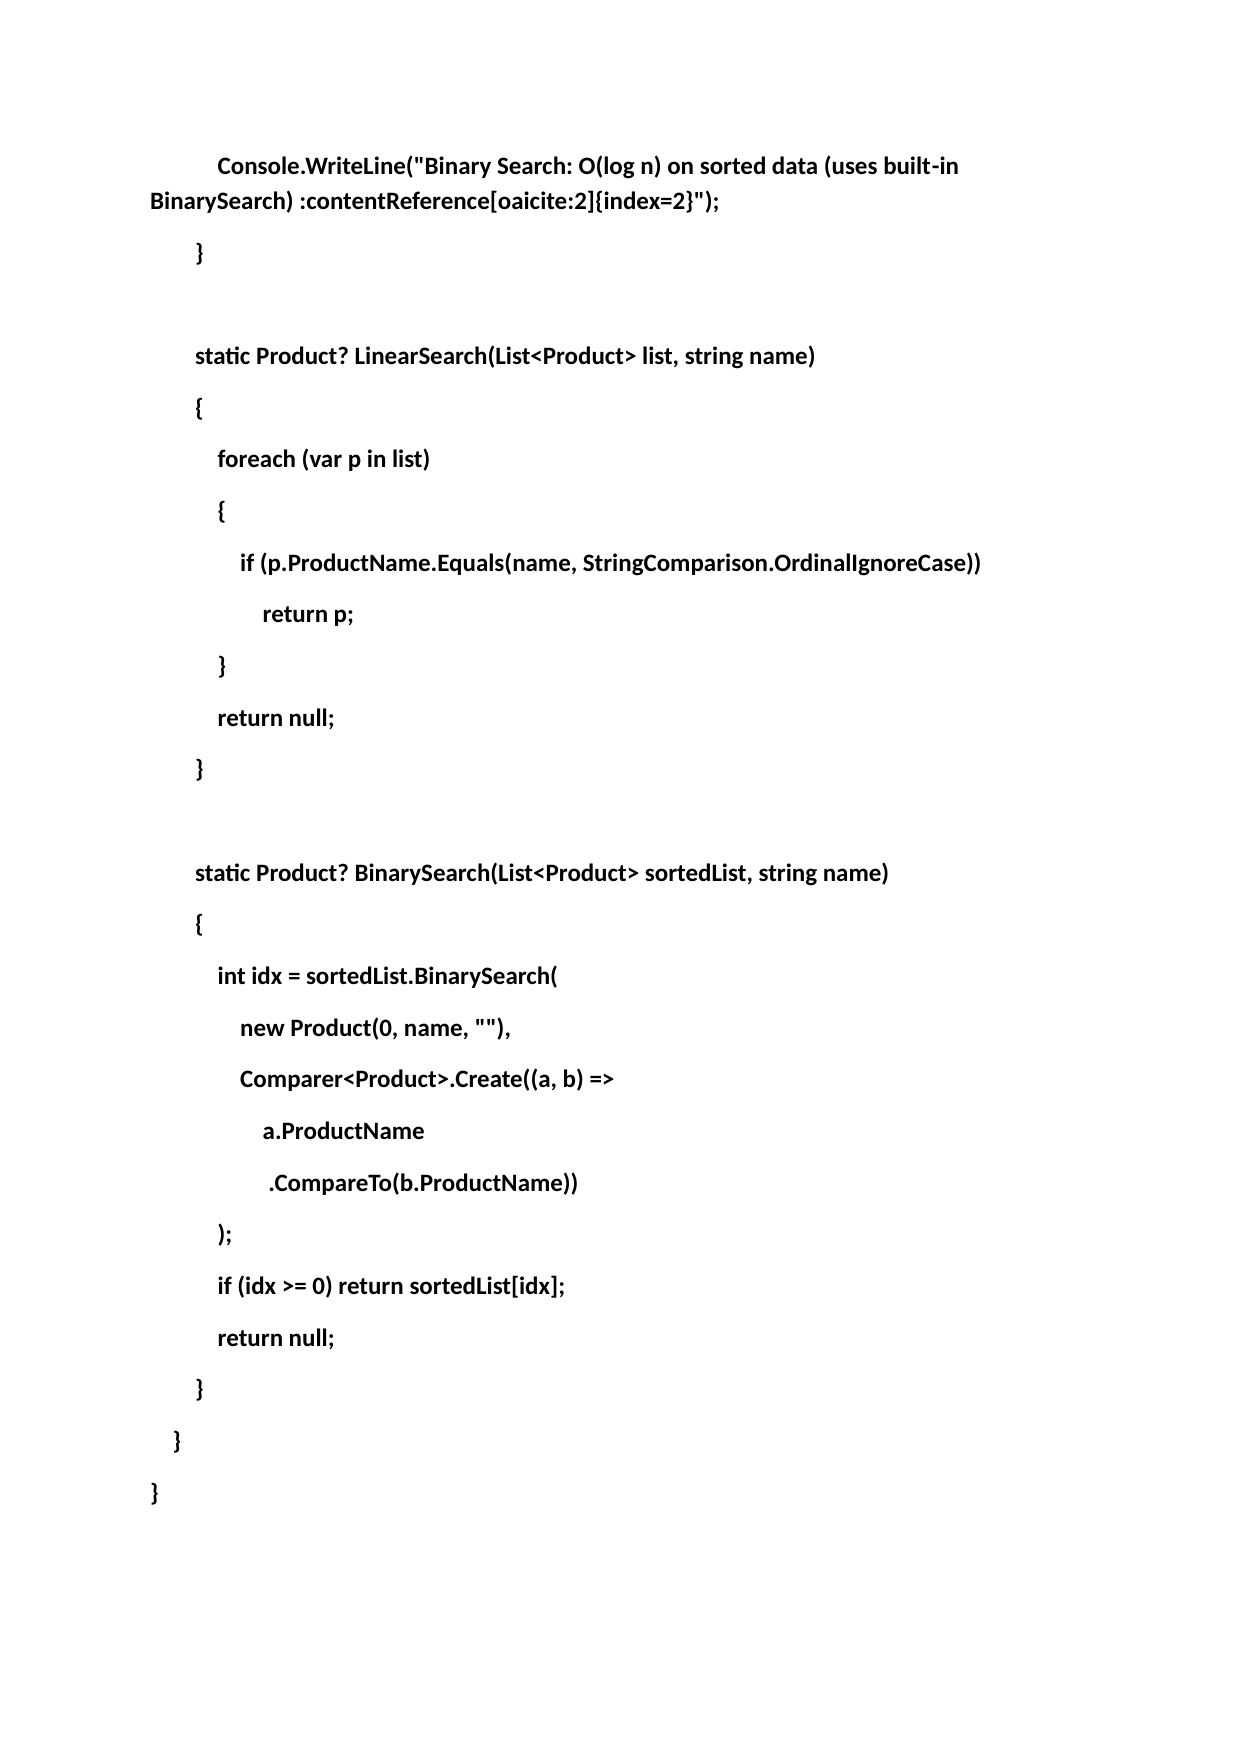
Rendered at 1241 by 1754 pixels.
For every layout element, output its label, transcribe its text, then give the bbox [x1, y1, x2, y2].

text if (idx >= 0) return sortedList[idx]; [150, 1270, 1090, 1301]
text } [150, 1425, 1090, 1456]
text { [150, 908, 1090, 939]
text int idx = sortedList.BinarySearch( [150, 960, 1090, 991]
text Console.WriteLine("Binary Search: O(log n) on sorted data (uses built-in BinarySearch) :contentReference[oaicite:2]{index=2}"); [150, 150, 1090, 216]
text foreach (var p in list) [150, 443, 1090, 474]
text static Product? BinarySearch(List<Product> sortedList, string name) [150, 857, 1090, 887]
text ); [150, 1218, 1090, 1249]
text { [150, 495, 1090, 526]
text a.ProductName [150, 1115, 1090, 1146]
text } [150, 753, 1090, 784]
text return p; [150, 598, 1090, 629]
text return null; [150, 702, 1090, 732]
text if (p.ProductName.Equals(name, StringComparison.OrdinalIgnoreCase)) [150, 547, 1090, 577]
text } [150, 1373, 1090, 1404]
text Comparer<Product>.Create((a, b) => [150, 1063, 1090, 1094]
text } [150, 237, 1090, 267]
text } [150, 650, 1090, 681]
text .CompareTo(b.ProductName)) [150, 1167, 1090, 1197]
text new Product(0, name, ""), [150, 1012, 1090, 1042]
text } [150, 1477, 1090, 1507]
text return null; [150, 1322, 1090, 1352]
text static Product? LinearSearch(List<Product> list, string name) [150, 340, 1090, 371]
text { [150, 392, 1090, 422]
